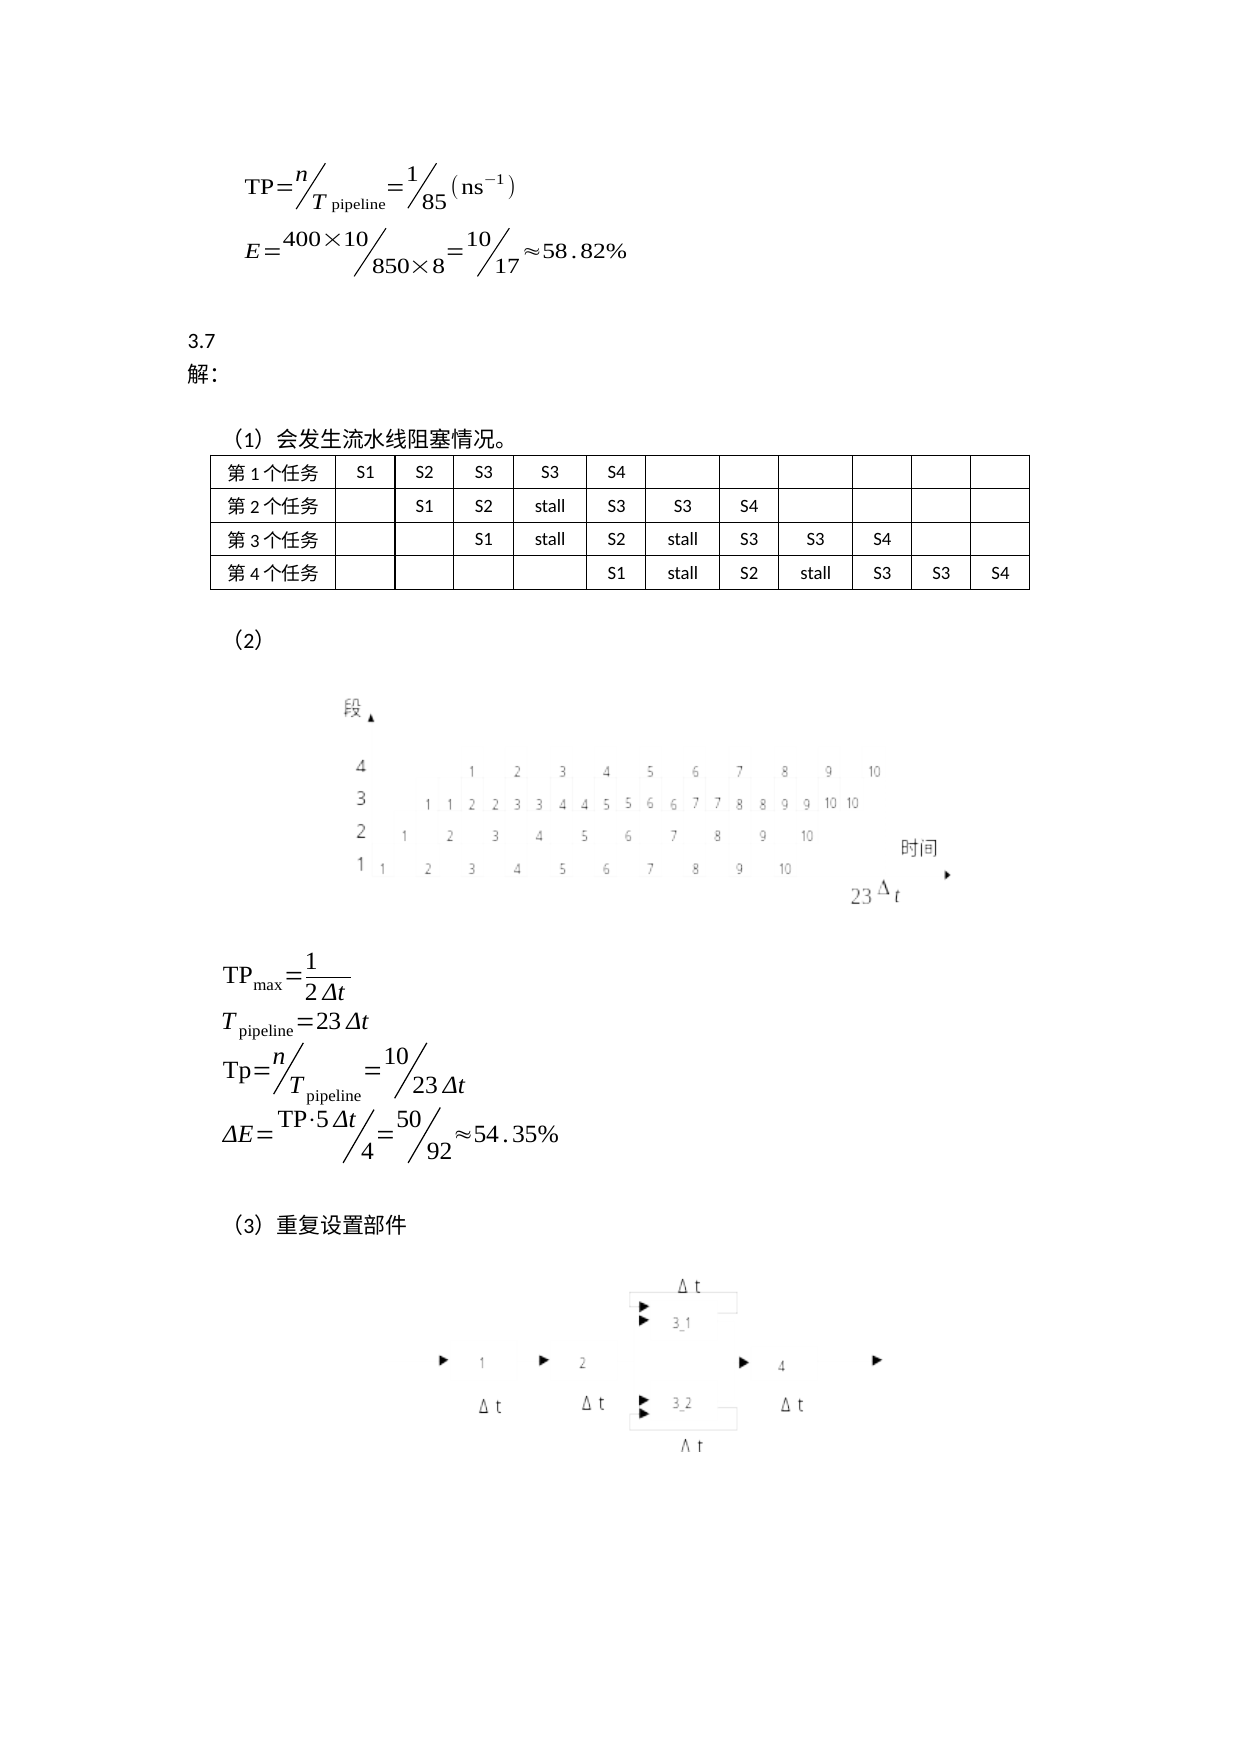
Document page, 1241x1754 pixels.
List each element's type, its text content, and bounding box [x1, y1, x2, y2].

table_cell stall [646, 523, 719, 555]
table_cell [514, 556, 586, 589]
table_cell S4 [720, 489, 778, 522]
table_cell S3 [912, 556, 970, 589]
table_cell S1 [454, 523, 513, 555]
table_cell S3 [853, 556, 911, 589]
table_cell [912, 523, 970, 555]
table_cell S2 [720, 556, 778, 589]
table_cell stall [646, 556, 719, 589]
table_header [646, 456, 719, 488]
table_cell [396, 523, 453, 555]
table_cell [853, 489, 911, 522]
table_cell [336, 523, 394, 555]
table_cell [971, 523, 1029, 555]
table_cell S3 [587, 489, 645, 522]
table_cell stall [514, 523, 586, 555]
table_header 第1个任务 [211, 456, 335, 488]
table_header S2 [396, 456, 453, 488]
table_cell S2 [587, 523, 645, 555]
table_cell [396, 556, 453, 589]
table_cell [779, 489, 852, 522]
table_cell [454, 556, 513, 589]
table_header S3 [454, 456, 513, 488]
text （1）会发生流水线阻塞情况。 [221, 422, 1053, 454]
table_cell S4 [971, 556, 1029, 589]
table_header S3 [514, 456, 586, 488]
table_cell 第2个任务 [211, 489, 335, 522]
table_header [971, 456, 1029, 488]
table_cell [912, 489, 970, 522]
table_cell [336, 556, 394, 589]
text 3.7 [187, 324, 1053, 357]
table_header [853, 456, 911, 488]
table_header [720, 456, 778, 488]
table_cell S4 [853, 523, 911, 555]
table_header [912, 456, 970, 488]
table_cell stall [514, 489, 586, 522]
table_cell S1 [587, 556, 645, 589]
table_header [779, 456, 852, 488]
table_cell stall [779, 556, 852, 589]
text （3）重复设置部件 [221, 1207, 1053, 1240]
table_cell S3 [720, 523, 778, 555]
text （2） [221, 622, 1053, 655]
table_cell S1 [396, 489, 453, 522]
table_cell [971, 489, 1029, 522]
table_cell S3 [779, 523, 852, 555]
table_header S1 [336, 456, 394, 488]
table_header S4 [587, 456, 645, 488]
text 解： [187, 357, 1053, 389]
table_cell S2 [454, 489, 513, 522]
table_cell 第3个任务 [211, 523, 335, 555]
table_cell [336, 489, 394, 522]
table_cell 第4个任务 [211, 556, 335, 589]
table_cell S3 [646, 489, 719, 522]
